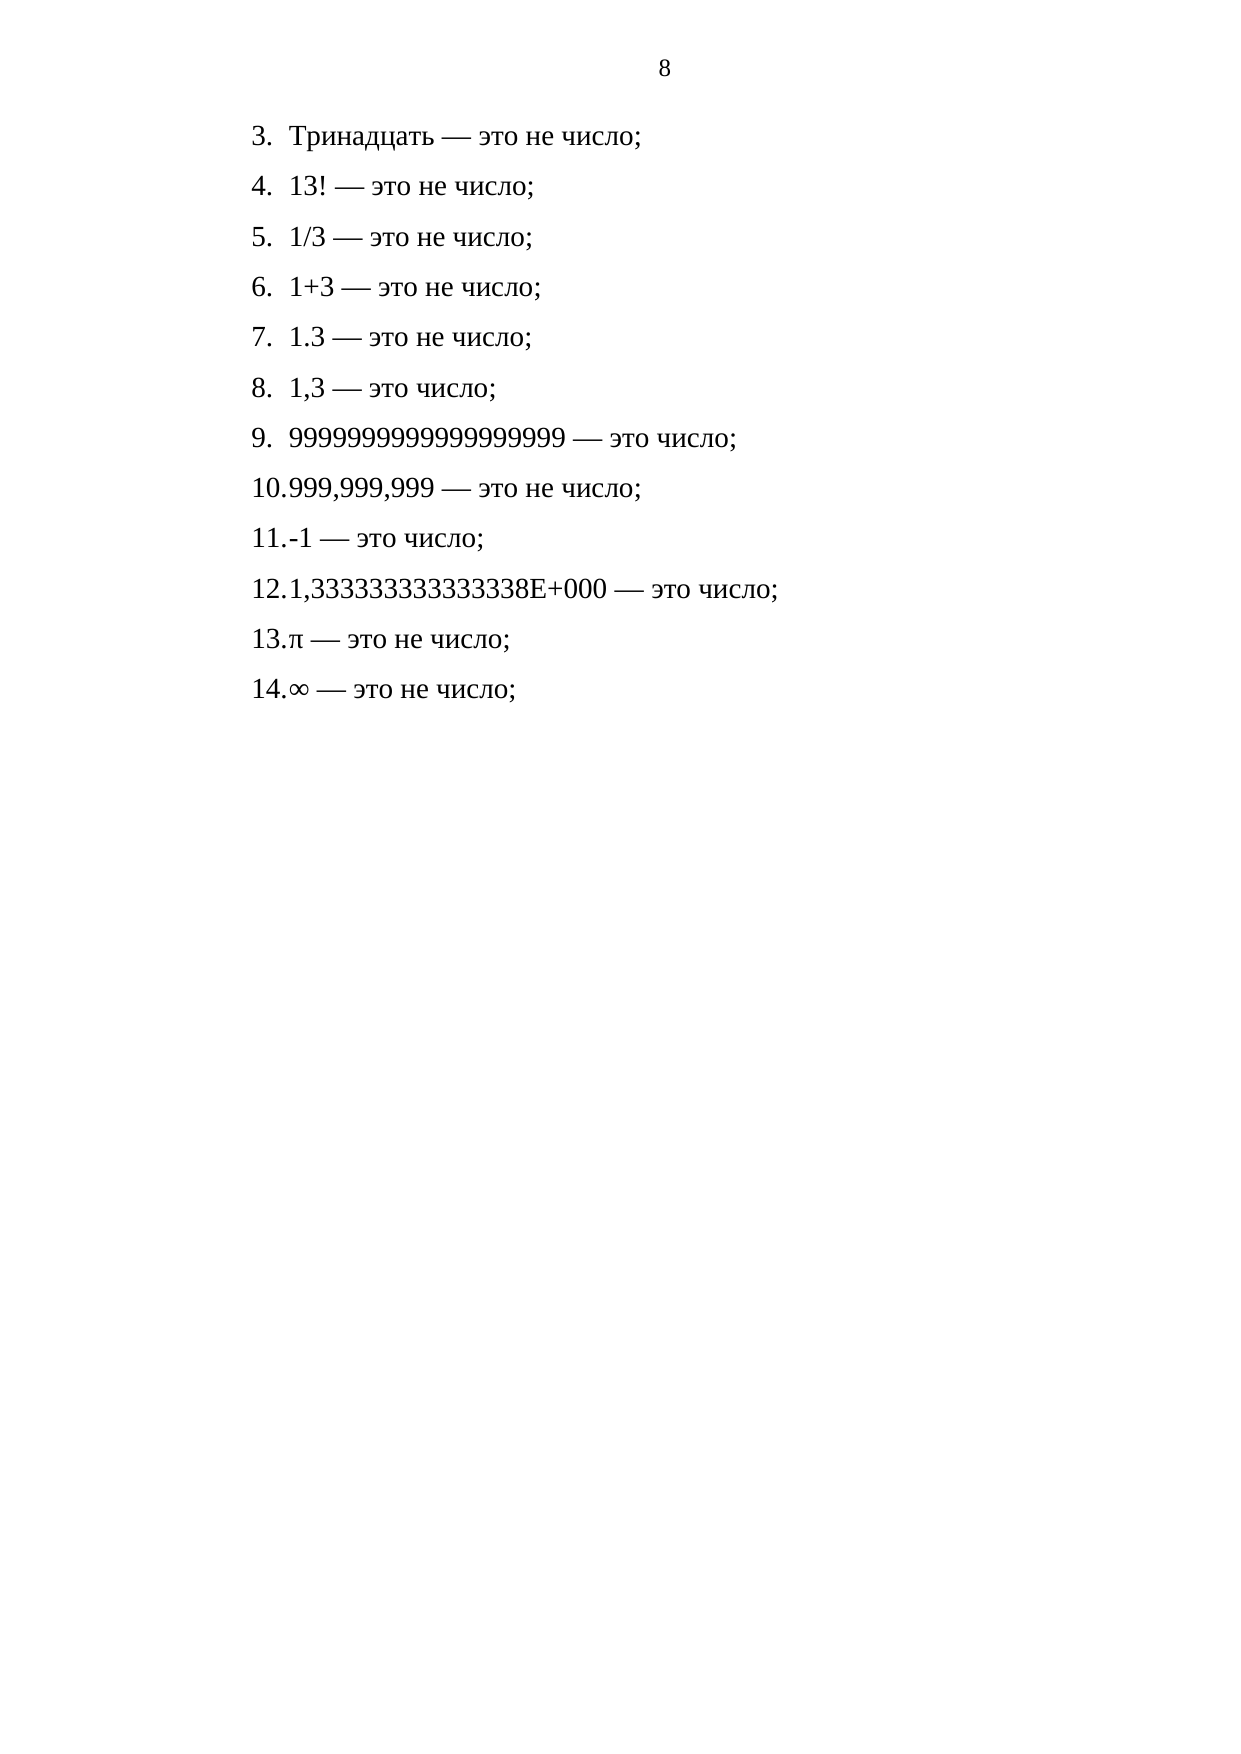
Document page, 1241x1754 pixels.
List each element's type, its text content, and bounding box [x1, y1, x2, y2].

list 1,333333333333338E+000 — это число; [251, 571, 1152, 604]
list π — это не число; [251, 621, 1152, 655]
list 1+3 — это не число; [251, 269, 1152, 303]
list ∞ — это не число; [251, 672, 1152, 705]
list 1.3 — это не число; [251, 319, 1152, 353]
list Тринадцать — это не число; [251, 118, 1152, 152]
list 9999999999999999999 — это число; [251, 420, 1152, 453]
list 999,999,999 — это не число; [251, 470, 1152, 504]
list 1/3 — это не число; [251, 219, 1152, 252]
list -1 — это число; [251, 521, 1152, 554]
list 13! — это не число; [251, 168, 1152, 202]
list 1,3 — это число; [251, 370, 1152, 403]
